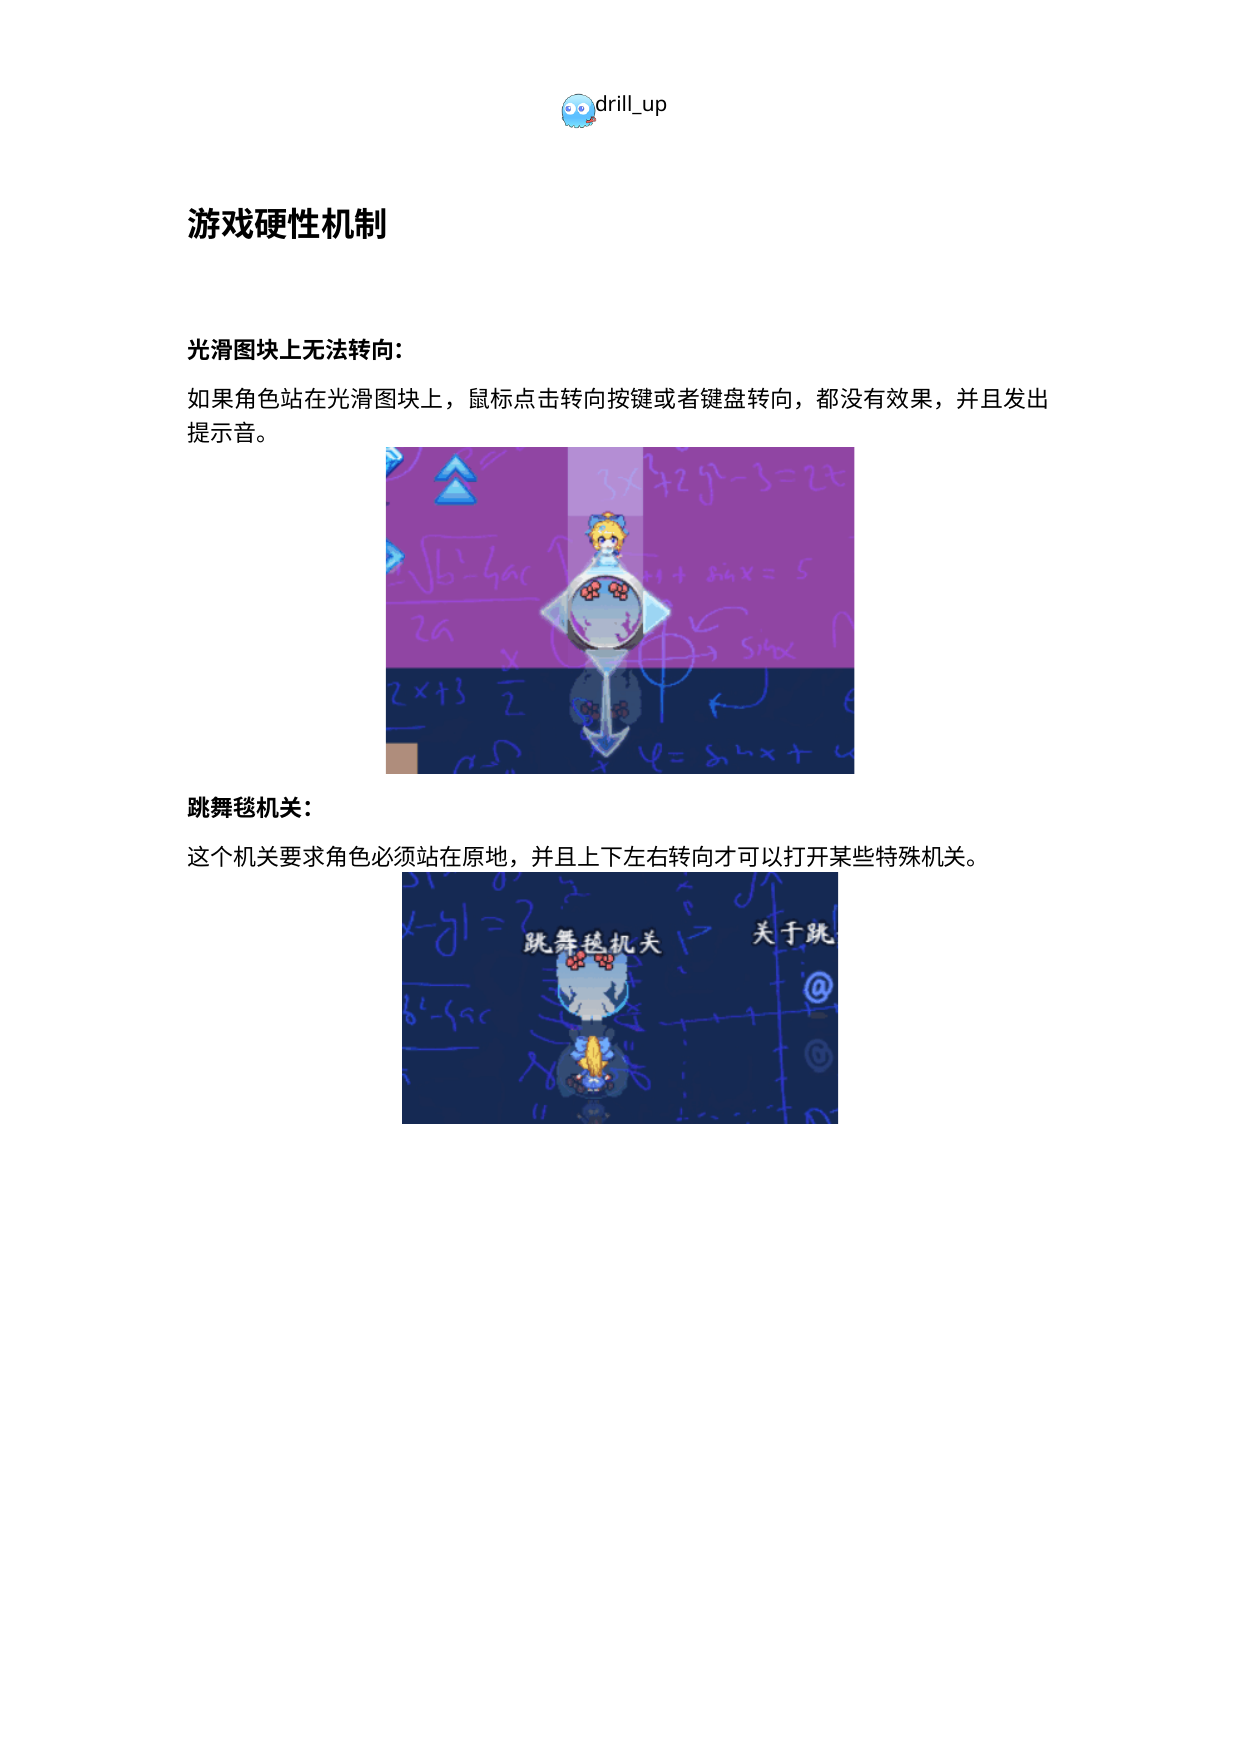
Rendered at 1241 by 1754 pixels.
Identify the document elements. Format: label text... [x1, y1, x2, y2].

text 跳舞毯机关： [187, 774, 1053, 839]
picture [556, 88, 597, 130]
picture [402, 872, 839, 1124]
picture [385, 447, 855, 774]
text 如果角色站在光滑图块上，鼠标点击转向按键或者键盘转向，都没有效果，并且发出提示音。 [187, 381, 1053, 448]
text 光滑图块上无法转向： [187, 316, 1053, 381]
subtitle 游戏硬性机制 [187, 189, 1053, 254]
text 这个机关要求角色必须站在原地，并且上下左右转向才可以打开某些特殊机关。 [187, 839, 1053, 872]
